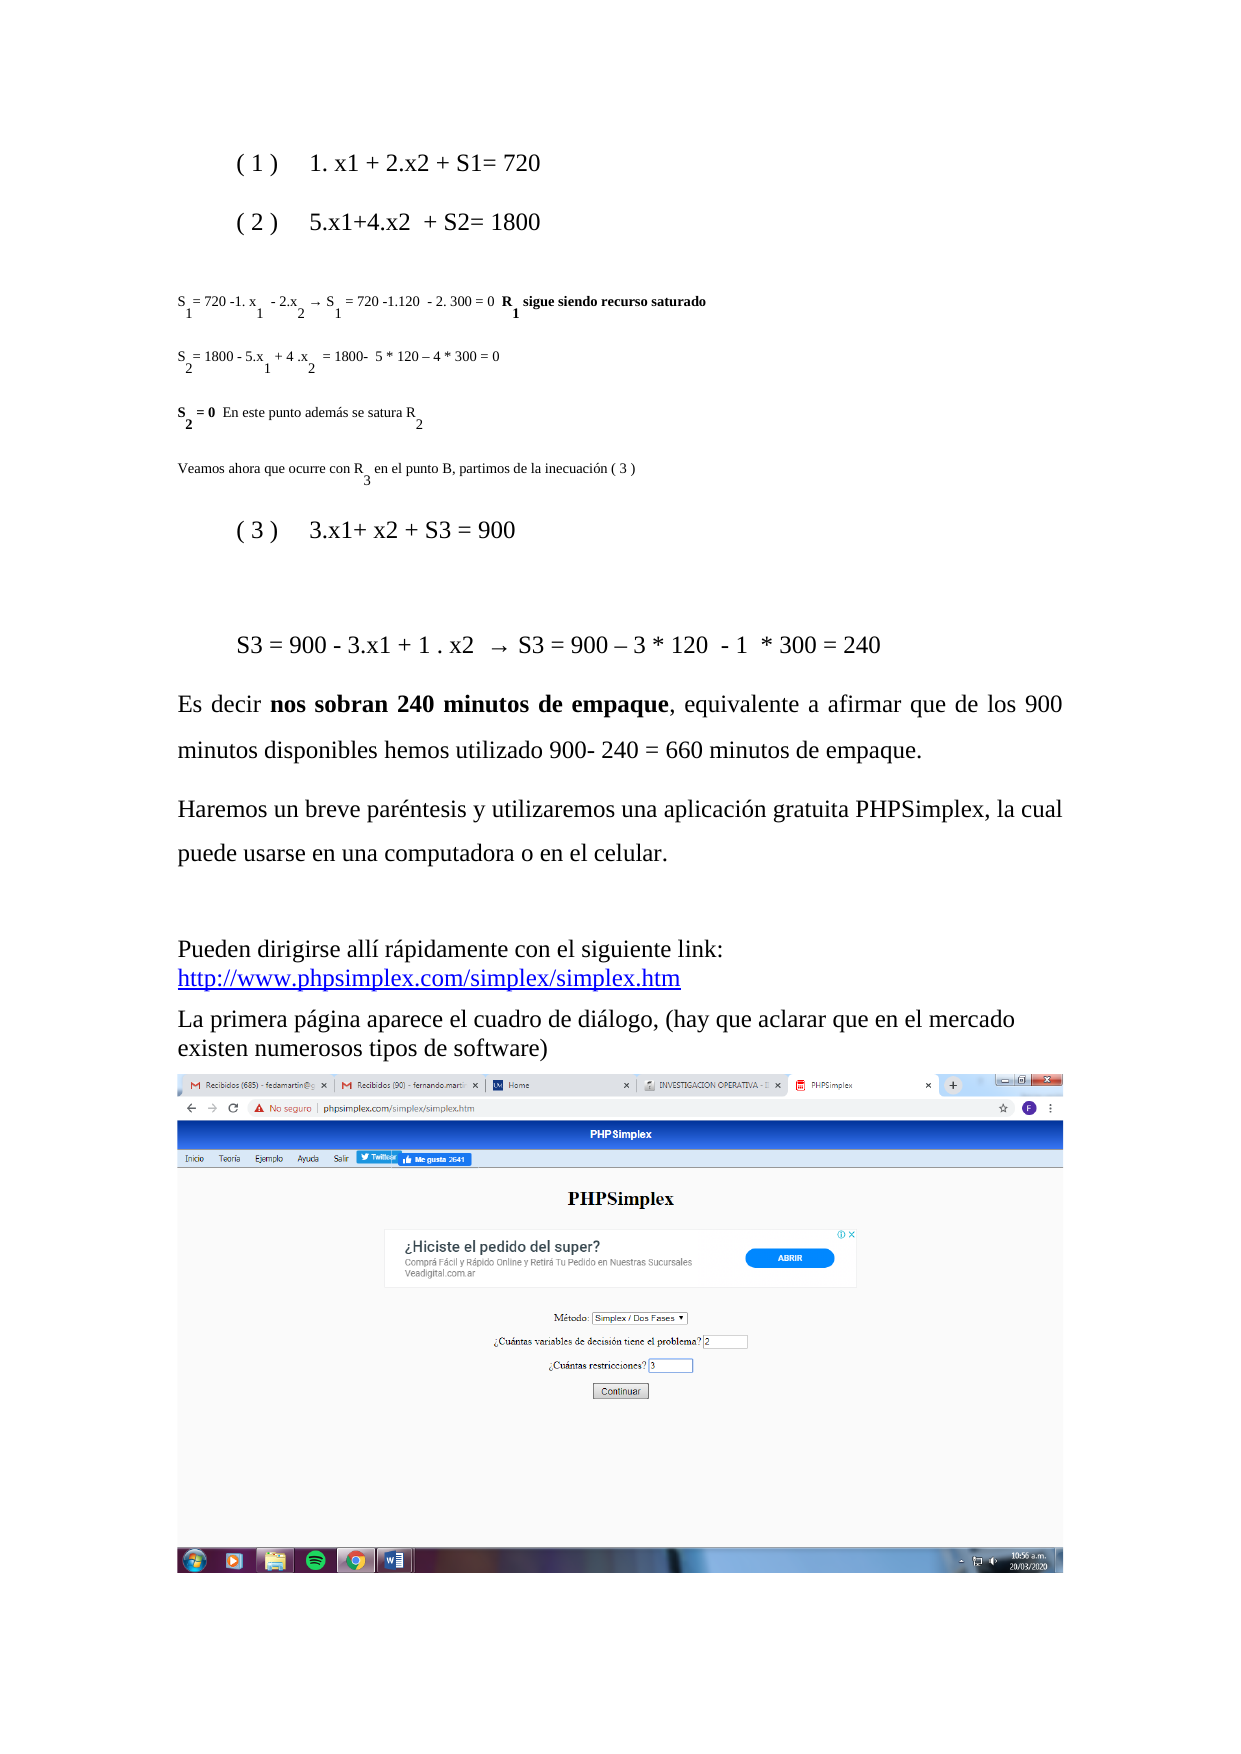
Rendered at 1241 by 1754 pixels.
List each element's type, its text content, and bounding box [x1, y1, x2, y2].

text La primera página aparece el cuadro de diálogo, (hay que aclarar que en el mercado existen numerosos tipos de software) [177, 1004, 1063, 1062]
text Veamos ahora que ocurre con R3 en el punto B, partimos de la inecuación ( 3 ) [177, 459, 1063, 488]
text S2= 1800 - 5.x1 + 4 .x2 = 1800- 5 * 120 – 4 * 300 = 0 [177, 348, 1063, 377]
text Pueden dirigirse allí rápidamente con el siguiente link: http://www.phpsimplex.com/simplex/simplex.htm [177, 934, 1063, 992]
text Es decir nos sobran 240 minutos de empaque, equivalente a afirmar que de los 900 minutos disponibles hemos utilizado 900- 240 = 660 minutos de empaque. [177, 689, 1063, 766]
text Haremos un breve paréntesis y utilizaremos una aplicación gratuita PHPSimplex, la cual puede usarse en una computadora o en el celular. [177, 794, 1063, 866]
text S2 = 0 En este punto además se satura R2 [177, 404, 1063, 433]
text ( 2 ) 5.x1+4.x2 + S2= 1800 [177, 207, 1063, 238]
picture [177, 1074, 1064, 1573]
text S1= 720 -1. x1 - 2.x2 → S1 = 720 -1.120 - 2. 300 = 0 R1 sigue siendo recurso saturado [177, 293, 1063, 321]
text S3 = 900 - 3.x1 + 1 . x2 → S3 = 900 – 3 * 120 - 1 * 300 = 240 [177, 630, 1063, 661]
text ( 3 ) 3.x1+ x2 + S3 = 900 [177, 515, 1063, 546]
text ( 1 ) 1. x1 + 2.x2 + S1= 720 [177, 148, 1063, 179]
